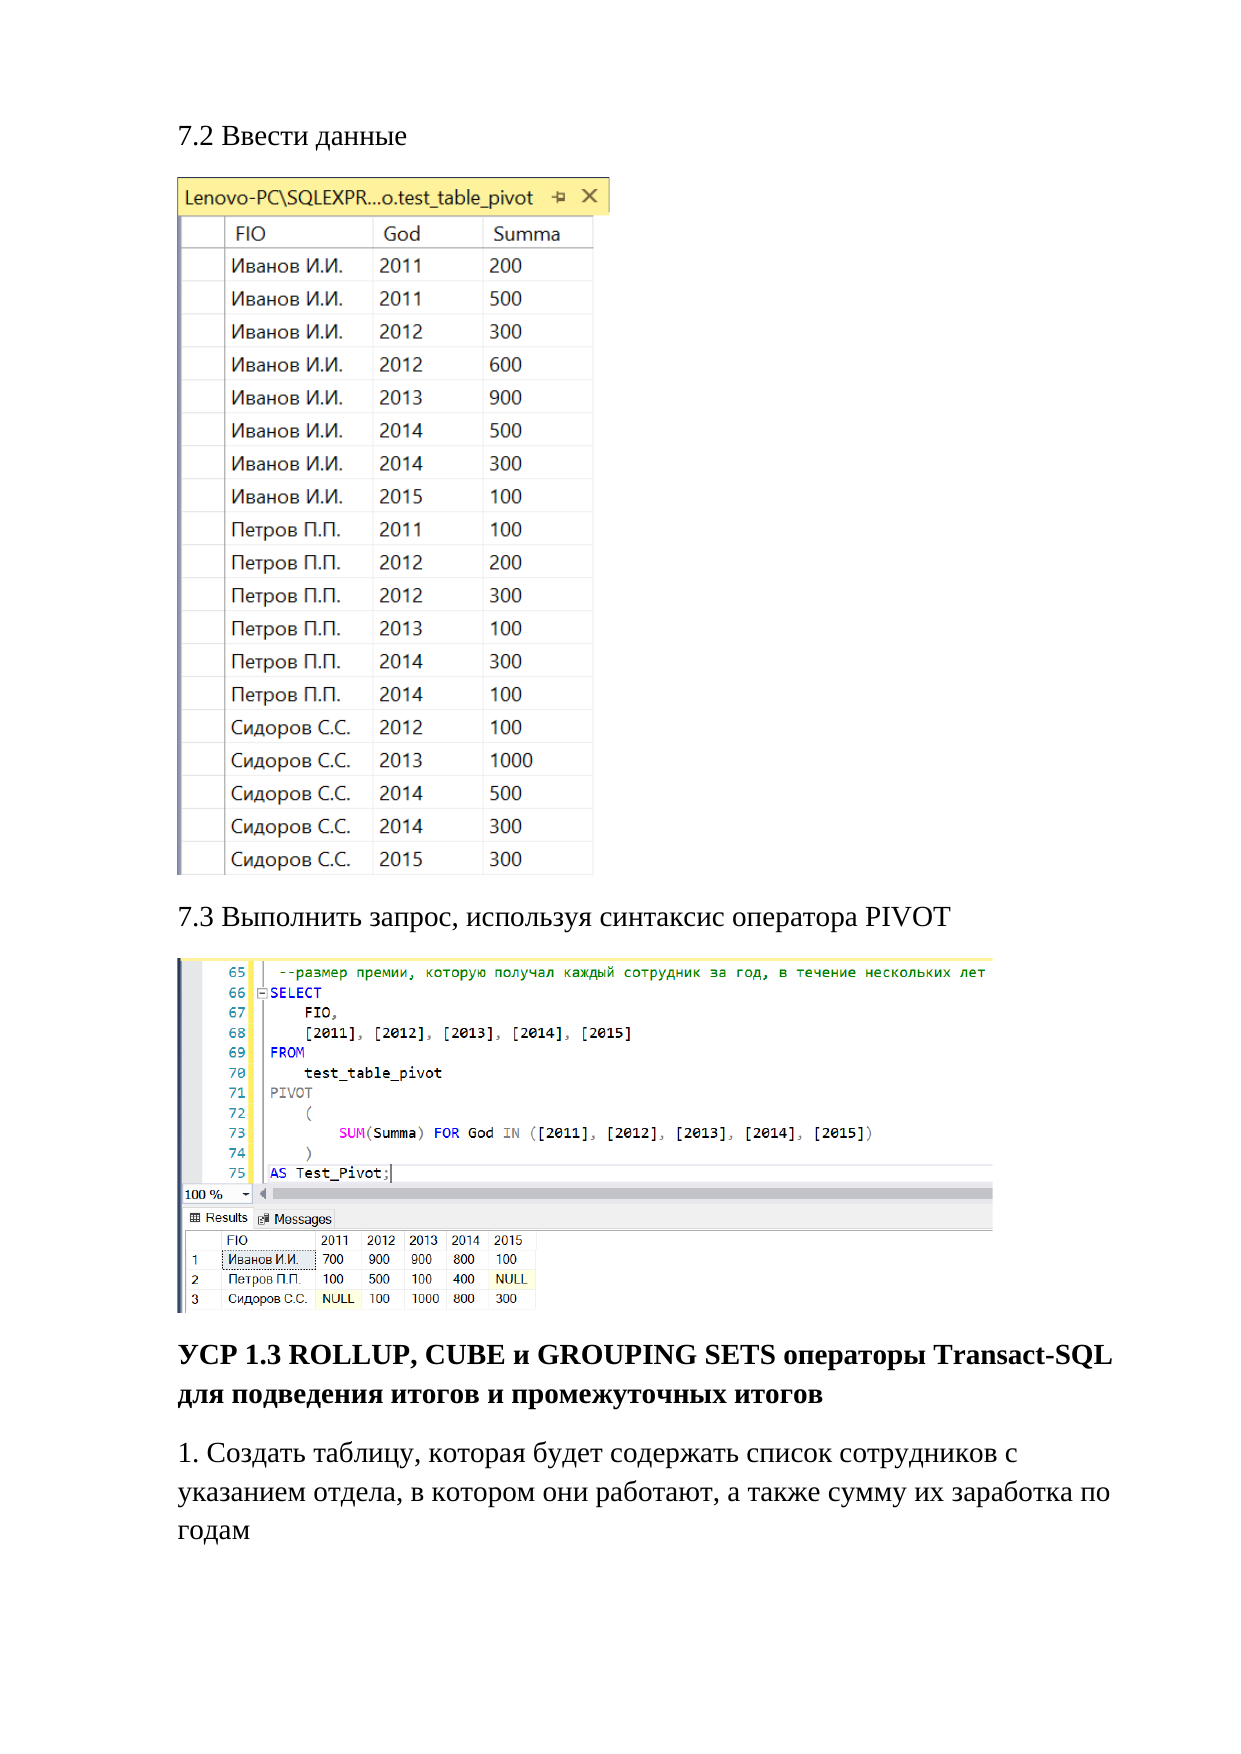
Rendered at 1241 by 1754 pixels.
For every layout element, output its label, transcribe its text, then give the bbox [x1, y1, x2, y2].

picture [177, 958, 993, 1313]
text 7.2 Ввести данные [177, 118, 1152, 152]
text 1. Создать таблицу, которая будет содержать список сотрудников с указанием отдела, в котором они работают, а также сумму их заработка по годам [177, 1435, 1152, 1546]
text УСР 1.3 ROLLUP, CUBE и GROUPING SETS операторы Transact-SQL для подведения итогов и промежуточных итогов [177, 1337, 1152, 1409]
text 7.3 Выполнить запрос, используя синтаксис оператора PIVOT [177, 899, 1152, 933]
picture [177, 177, 610, 875]
